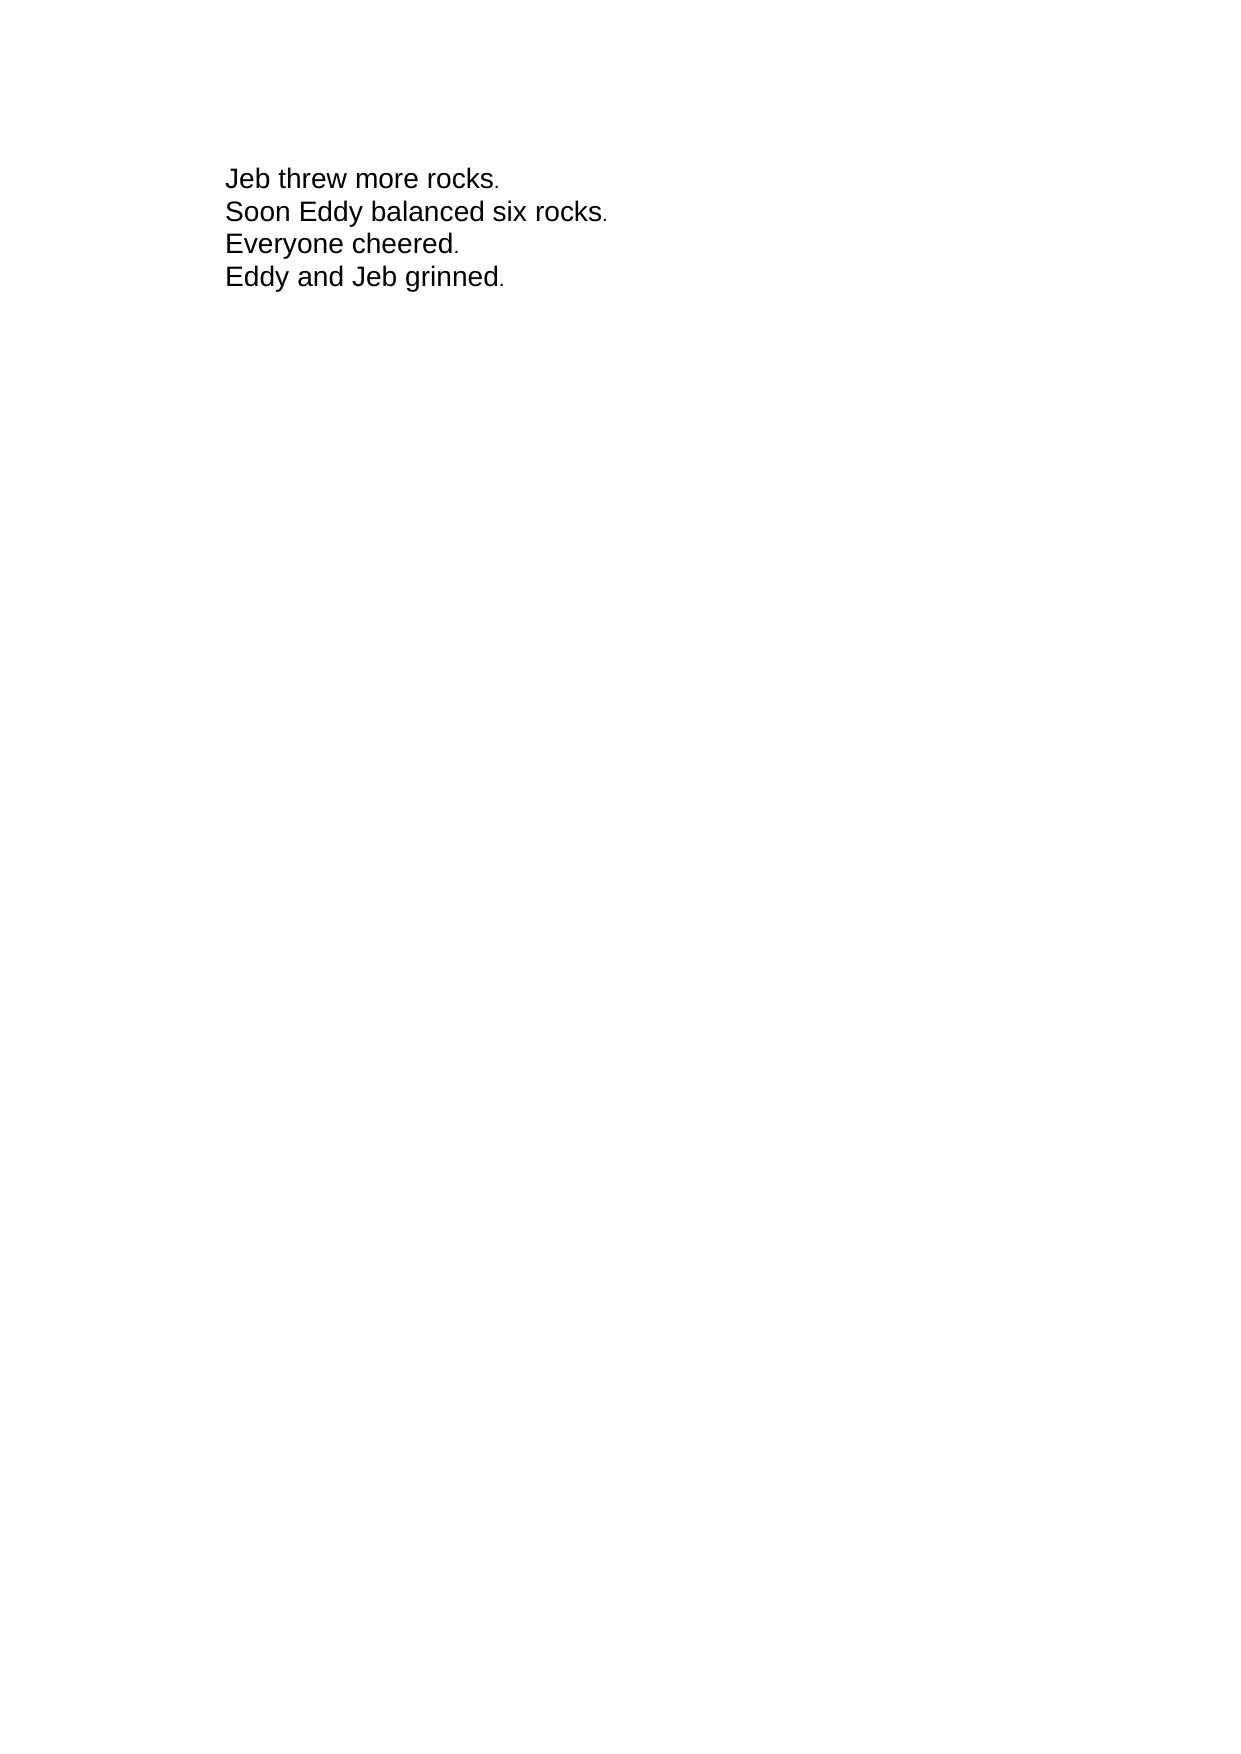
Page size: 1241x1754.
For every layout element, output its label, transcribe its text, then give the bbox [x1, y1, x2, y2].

text Eddy and Jeb grinned. [225, 259, 1090, 292]
text Everyone cheered. [225, 227, 1090, 259]
text Soon Eddy balanced six rocks. [225, 194, 1090, 227]
text Jeb threw more rocks. [225, 162, 1090, 194]
